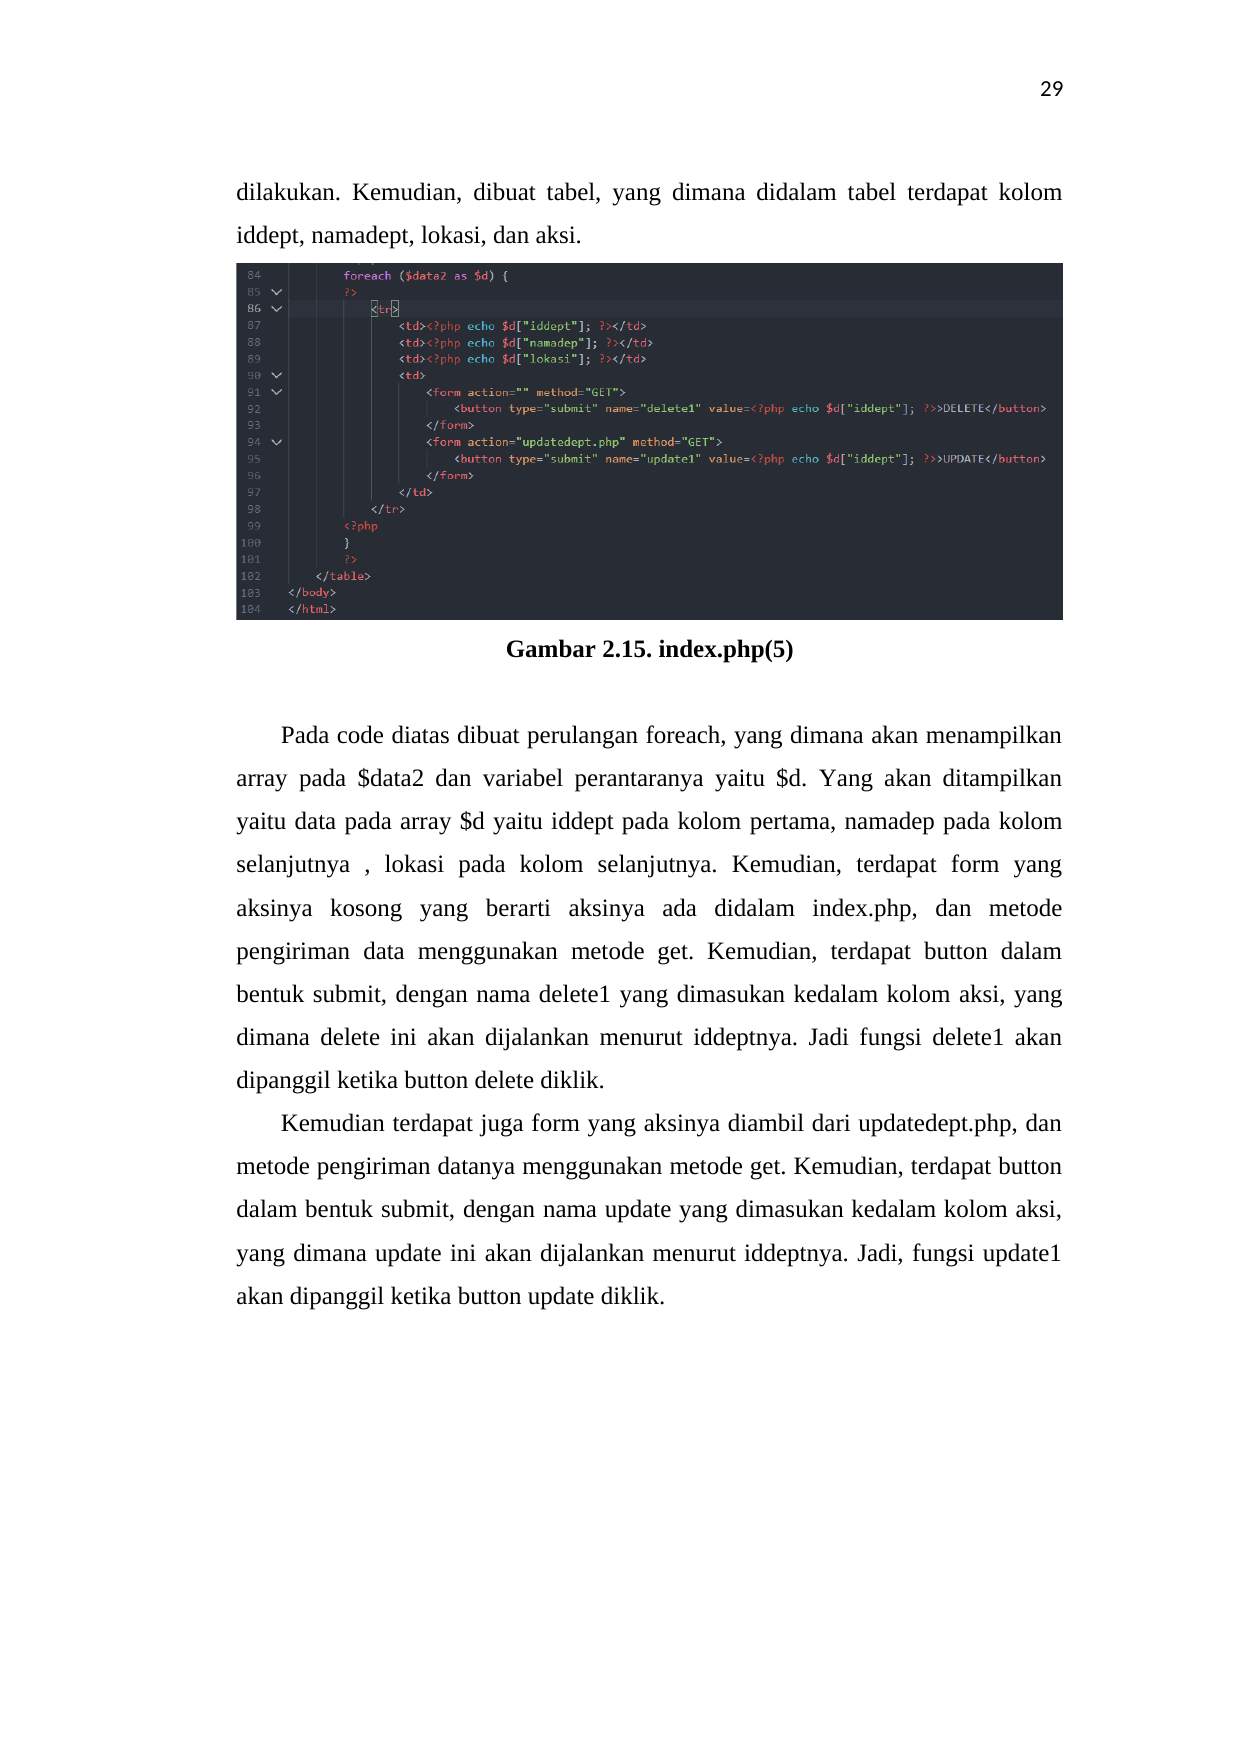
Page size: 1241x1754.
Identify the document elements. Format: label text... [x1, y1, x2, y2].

list Pada code diatas dibuat perulangan foreach, yang dimana akan menampilkan array pada $data2 dan variabel perantaranya yaitu $d. Yang akan ditampilkan yaitu data pada array $d yaitu iddept pada kolom pertama, namadep pada kolom selanjutnya , lokasi pada kolom selanjutnya. Kemudian, terdapat form yang aksinya kosong yang berarti aksinya ada didalam index.php, dan metode pengiriman data menggunakan metode get. Kemudian, terdapat button dalam bentuk submit, dengan nama delete1 yang dimasukan kedalam kolom aksi, yang dimana delete ini akan dijalankan menurut iddeptnya. Jadi fungsi delete1 akan dipanggil ketika button delete diklik. [236, 720, 1063, 1094]
picture [236, 263, 1063, 620]
list Kemudian terdapat juga form yang aksinya diambil dari updatedept.php, dan metode pengiriman datanya menggunakan metode get. Kemudian, terdapat button dalam bentuk submit, dengan nama update yang dimasukan kedalam kolom aksi, yang dimana update ini akan dijalankan menurut iddeptnya. Jadi, fungsi update1 akan dipanggil ketika button update diklik. [236, 1108, 1063, 1309]
list Gambar 2.15. index.php(5) [236, 634, 1063, 663]
